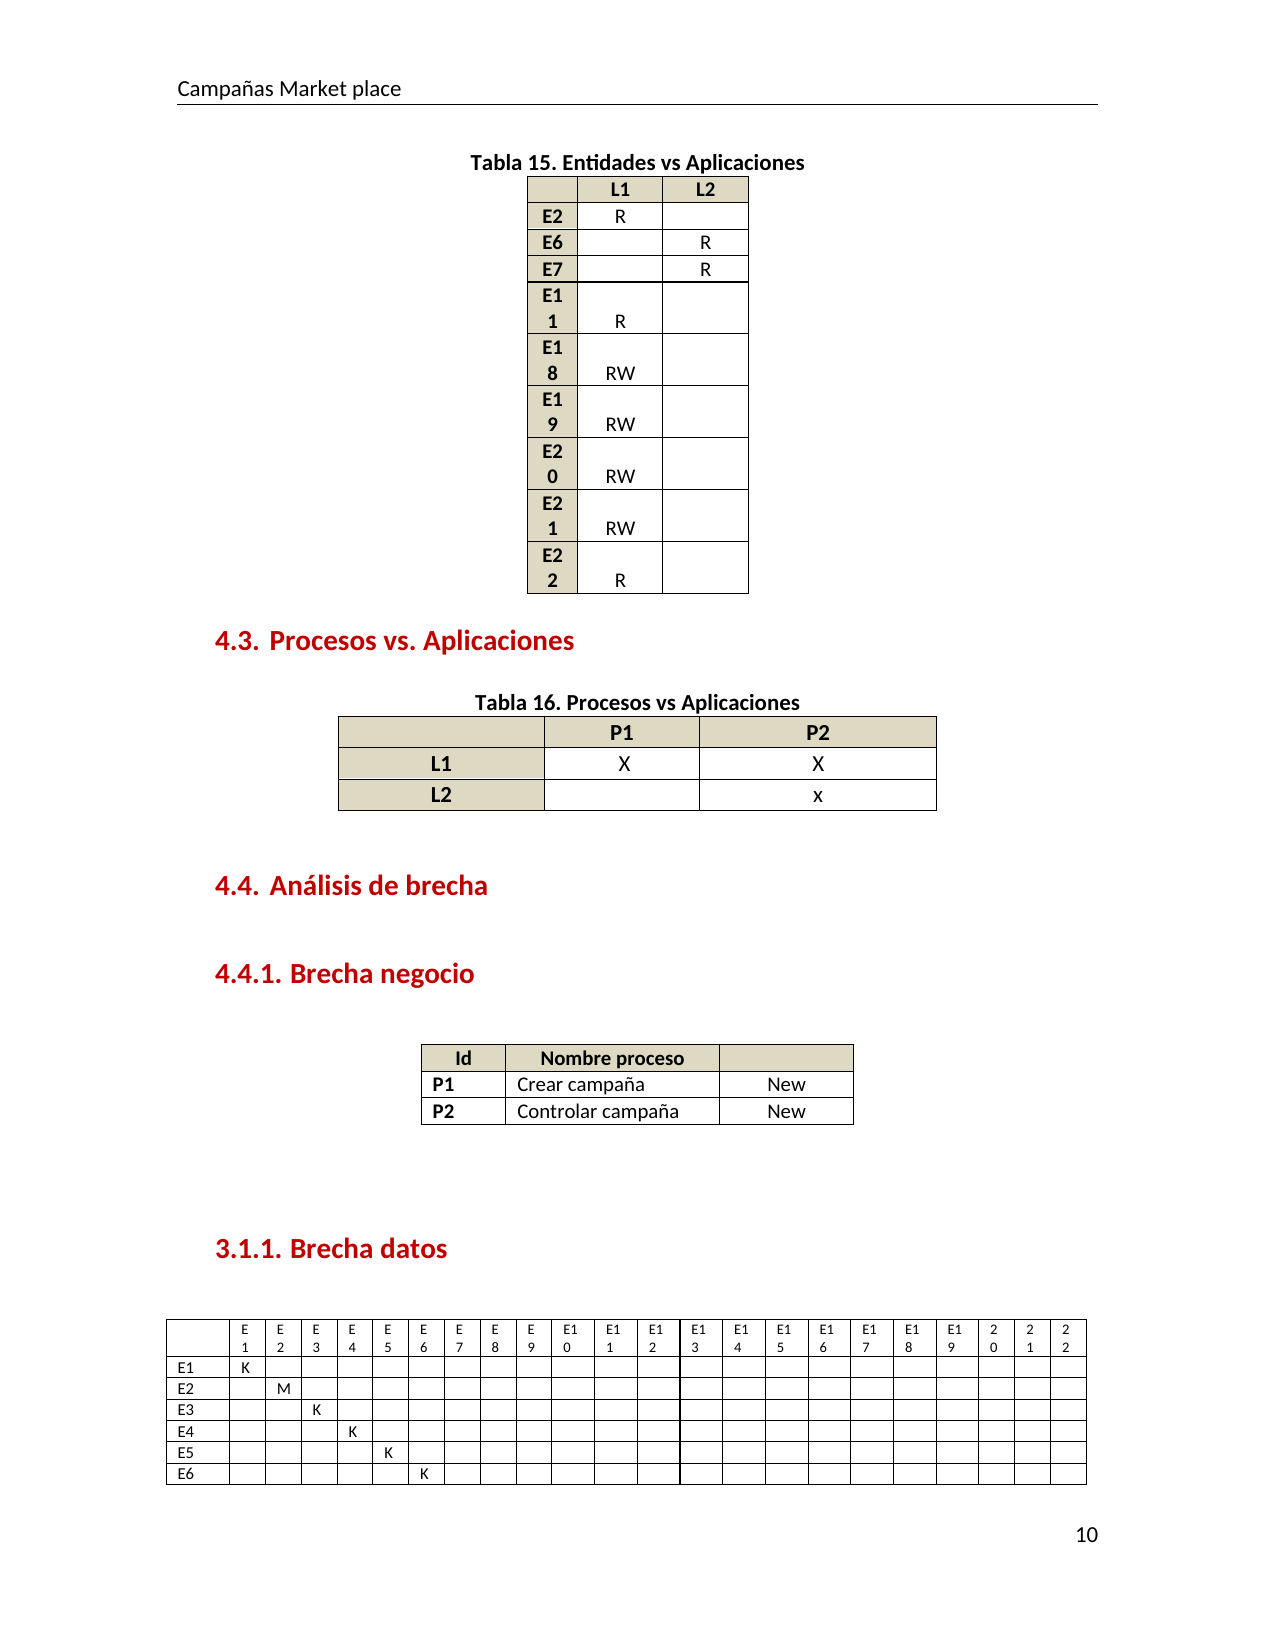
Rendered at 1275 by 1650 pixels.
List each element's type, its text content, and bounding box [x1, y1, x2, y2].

table_cell [552, 1400, 594, 1420]
table_cell E11 [528, 283, 577, 333]
table_cell R [578, 203, 662, 228]
table_header E12 [638, 1320, 679, 1356]
subtitle Brecha negocio [215, 955, 1098, 991]
table_cell [266, 1442, 301, 1463]
table_cell [1051, 1442, 1086, 1463]
table_cell RW [578, 334, 662, 385]
table_cell K [230, 1357, 265, 1377]
table_header 21 [1015, 1320, 1050, 1356]
table_cell E2 [528, 203, 577, 228]
table_cell [302, 1421, 337, 1441]
table_cell P2 [422, 1098, 505, 1123]
table_header E6 [409, 1320, 444, 1356]
table_cell [809, 1442, 850, 1463]
table_cell K [409, 1464, 444, 1484]
table_cell [809, 1378, 850, 1398]
table_cell [338, 1442, 372, 1463]
table_cell [663, 283, 748, 333]
table_cell [681, 1464, 722, 1484]
table_cell [937, 1400, 978, 1420]
table_cell [552, 1357, 594, 1377]
table_header E15 [766, 1320, 808, 1356]
table_cell [766, 1442, 808, 1463]
table_cell X [700, 748, 936, 778]
table_cell [979, 1400, 1014, 1420]
table_header 22 [1051, 1320, 1086, 1356]
table_cell E22 [528, 542, 577, 593]
table_cell [595, 1442, 637, 1463]
table_cell [552, 1442, 594, 1463]
table_header [167, 1320, 229, 1356]
table_cell [1051, 1400, 1086, 1420]
table_cell [481, 1378, 516, 1398]
table_cell [409, 1357, 444, 1377]
table_header L1 [578, 177, 662, 202]
table_cell [1015, 1421, 1050, 1441]
table_cell [595, 1357, 637, 1377]
table_cell [766, 1400, 808, 1420]
table_cell [809, 1357, 850, 1377]
table_header E4 [338, 1320, 372, 1356]
table_header [528, 177, 577, 202]
table_cell [517, 1357, 551, 1377]
table_header E11 [595, 1320, 637, 1356]
table_cell [851, 1442, 893, 1463]
table_cell New [720, 1098, 853, 1123]
table_cell E6 [528, 230, 577, 255]
text Tabla 33. Entidades vs Aplicaciones [177, 148, 1098, 176]
table_cell [1015, 1464, 1050, 1484]
table_cell [766, 1357, 808, 1377]
table_header E2 [266, 1320, 301, 1356]
table_cell [809, 1464, 850, 1484]
table_header E14 [723, 1320, 765, 1356]
table_cell [230, 1400, 265, 1420]
table_cell K [302, 1400, 337, 1420]
table_cell [445, 1421, 480, 1441]
table_cell [595, 1421, 637, 1441]
table_cell [638, 1464, 679, 1484]
table_cell [230, 1442, 265, 1463]
table_cell E5 [167, 1442, 229, 1463]
table_cell [230, 1421, 265, 1441]
table_cell [595, 1400, 637, 1420]
table_cell [851, 1357, 893, 1377]
table_cell [937, 1378, 978, 1398]
table_cell [681, 1378, 722, 1398]
table_cell [723, 1378, 765, 1398]
table_cell [681, 1421, 722, 1441]
text Tabla 34. Procesos vs Aplicaciones [177, 688, 1098, 716]
table_cell [517, 1400, 551, 1420]
table_cell K [338, 1421, 372, 1441]
table_cell [481, 1442, 516, 1463]
table_cell E6 [167, 1464, 229, 1484]
table_cell [937, 1464, 978, 1484]
table_cell [638, 1357, 679, 1377]
subtitle Brecha datos [215, 1231, 1098, 1266]
table_cell [373, 1378, 408, 1398]
table_cell [681, 1400, 722, 1420]
table_cell [638, 1400, 679, 1420]
table_cell [1015, 1442, 1050, 1463]
table_cell [766, 1421, 808, 1441]
table_cell [681, 1442, 722, 1463]
table_cell X [545, 748, 699, 778]
table_cell RW [578, 438, 662, 489]
table_cell [302, 1378, 337, 1398]
table_header E18 [894, 1320, 936, 1356]
table_cell RW [578, 386, 662, 437]
table_cell [937, 1421, 978, 1441]
table_cell [894, 1378, 936, 1398]
table_cell [723, 1421, 765, 1441]
table_cell [894, 1421, 936, 1441]
table_header Id [422, 1045, 505, 1071]
table_cell [1051, 1357, 1086, 1377]
table_cell E4 [167, 1421, 229, 1441]
table_header E13 [681, 1320, 722, 1356]
table_cell [409, 1400, 444, 1420]
table_cell [481, 1421, 516, 1441]
table_cell [445, 1464, 480, 1484]
table_cell [373, 1421, 408, 1441]
table_cell [894, 1464, 936, 1484]
table_cell [851, 1400, 893, 1420]
table_cell [517, 1378, 551, 1398]
table_cell [979, 1464, 1014, 1484]
table_cell [1015, 1400, 1050, 1420]
table_cell [266, 1421, 301, 1441]
table_cell [445, 1442, 480, 1463]
table_cell [302, 1464, 337, 1484]
table_cell [373, 1400, 408, 1420]
table_cell [937, 1357, 978, 1377]
table_cell [578, 230, 662, 255]
table_cell [481, 1464, 516, 1484]
table_cell [723, 1442, 765, 1463]
table_header E8 [481, 1320, 516, 1356]
table_header Nombre proceso [506, 1045, 719, 1071]
table_cell E18 [528, 334, 577, 385]
table_cell [894, 1442, 936, 1463]
table_cell [517, 1442, 551, 1463]
table_header [720, 1045, 853, 1071]
table_cell [766, 1464, 808, 1484]
table_header E9 [517, 1320, 551, 1356]
table_cell [230, 1378, 265, 1398]
table_cell [302, 1357, 337, 1377]
table_cell [681, 1357, 722, 1377]
table_cell [481, 1400, 516, 1420]
table_cell R [663, 256, 748, 281]
table_cell [338, 1400, 372, 1420]
table_cell [663, 334, 748, 385]
table_cell [578, 256, 662, 281]
table_cell [809, 1400, 850, 1420]
table_cell [409, 1442, 444, 1463]
table_cell [552, 1421, 594, 1441]
table_cell [894, 1400, 936, 1420]
table_cell P1 [422, 1072, 505, 1097]
table_cell [409, 1378, 444, 1398]
table_cell [979, 1421, 1014, 1441]
subtitle Análisis de brecha [215, 867, 1098, 902]
table_cell [851, 1421, 893, 1441]
table_cell M [266, 1378, 301, 1398]
table_cell [638, 1378, 679, 1398]
table_cell Crear campaña [506, 1072, 719, 1097]
table_header L2 [663, 177, 748, 202]
table_header 20 [979, 1320, 1014, 1356]
subtitle Procesos vs. Aplicaciones [215, 622, 1098, 657]
table_cell [1051, 1378, 1086, 1398]
table_cell [663, 203, 748, 228]
table_header E7 [445, 1320, 480, 1356]
table_cell [851, 1464, 893, 1484]
table_header E19 [937, 1320, 978, 1356]
table_header P2 [700, 717, 936, 747]
table_cell L2 [339, 780, 544, 810]
table_cell [1015, 1378, 1050, 1398]
table_cell [809, 1421, 850, 1441]
table_cell [638, 1421, 679, 1441]
table_cell [517, 1464, 551, 1484]
table_cell E7 [528, 256, 577, 281]
table_cell [445, 1378, 480, 1398]
table_cell E2 [167, 1378, 229, 1398]
table_cell x [700, 780, 936, 810]
table_cell [723, 1357, 765, 1377]
table_cell [663, 386, 748, 437]
table_cell [979, 1442, 1014, 1463]
table_cell [545, 780, 699, 810]
table_cell [766, 1378, 808, 1398]
table_cell [302, 1442, 337, 1463]
table_cell [595, 1464, 637, 1484]
table_cell [338, 1464, 372, 1484]
table_cell [595, 1378, 637, 1398]
table_cell E20 [528, 438, 577, 489]
table_header E17 [851, 1320, 893, 1356]
table_cell [1051, 1421, 1086, 1441]
table_cell E3 [167, 1400, 229, 1420]
table_header E16 [809, 1320, 850, 1356]
table_cell [979, 1378, 1014, 1398]
table_cell [979, 1357, 1014, 1377]
table_cell [1015, 1357, 1050, 1377]
table_cell [481, 1357, 516, 1377]
table_cell R [578, 283, 662, 333]
table_header P1 [545, 717, 699, 747]
table_header E5 [373, 1320, 408, 1356]
table_cell [373, 1357, 408, 1377]
table_cell New [720, 1072, 853, 1097]
table_cell [445, 1357, 480, 1377]
table_cell [851, 1378, 893, 1398]
table_cell [723, 1400, 765, 1420]
table_cell [638, 1442, 679, 1463]
table_cell [663, 438, 748, 489]
table_cell [230, 1464, 265, 1484]
table_cell K [373, 1442, 408, 1463]
table_cell L1 [339, 748, 544, 778]
table_cell [663, 490, 748, 541]
table_cell Controlar campaña [506, 1098, 719, 1123]
table_cell [266, 1357, 301, 1377]
table_header E1 [230, 1320, 265, 1356]
table_cell RW [578, 490, 662, 541]
table_header E10 [552, 1320, 594, 1356]
table_cell E19 [528, 386, 577, 437]
table_cell [517, 1421, 551, 1441]
table_cell [552, 1464, 594, 1484]
table_cell E21 [528, 490, 577, 541]
table_cell [552, 1378, 594, 1398]
table_cell [663, 542, 748, 593]
table_header E3 [302, 1320, 337, 1356]
table_cell [266, 1464, 301, 1484]
table_cell R [663, 230, 748, 255]
table_cell E1 [167, 1357, 229, 1377]
table_cell [1051, 1464, 1086, 1484]
table_cell [338, 1378, 372, 1398]
table_header [339, 717, 544, 747]
table_cell [373, 1464, 408, 1484]
table_cell [937, 1442, 978, 1463]
table_cell [409, 1421, 444, 1441]
table_cell [445, 1400, 480, 1420]
table_cell [266, 1400, 301, 1420]
table_cell [338, 1357, 372, 1377]
table_cell [723, 1464, 765, 1484]
table_cell R [578, 542, 662, 593]
table_cell [894, 1357, 936, 1377]
